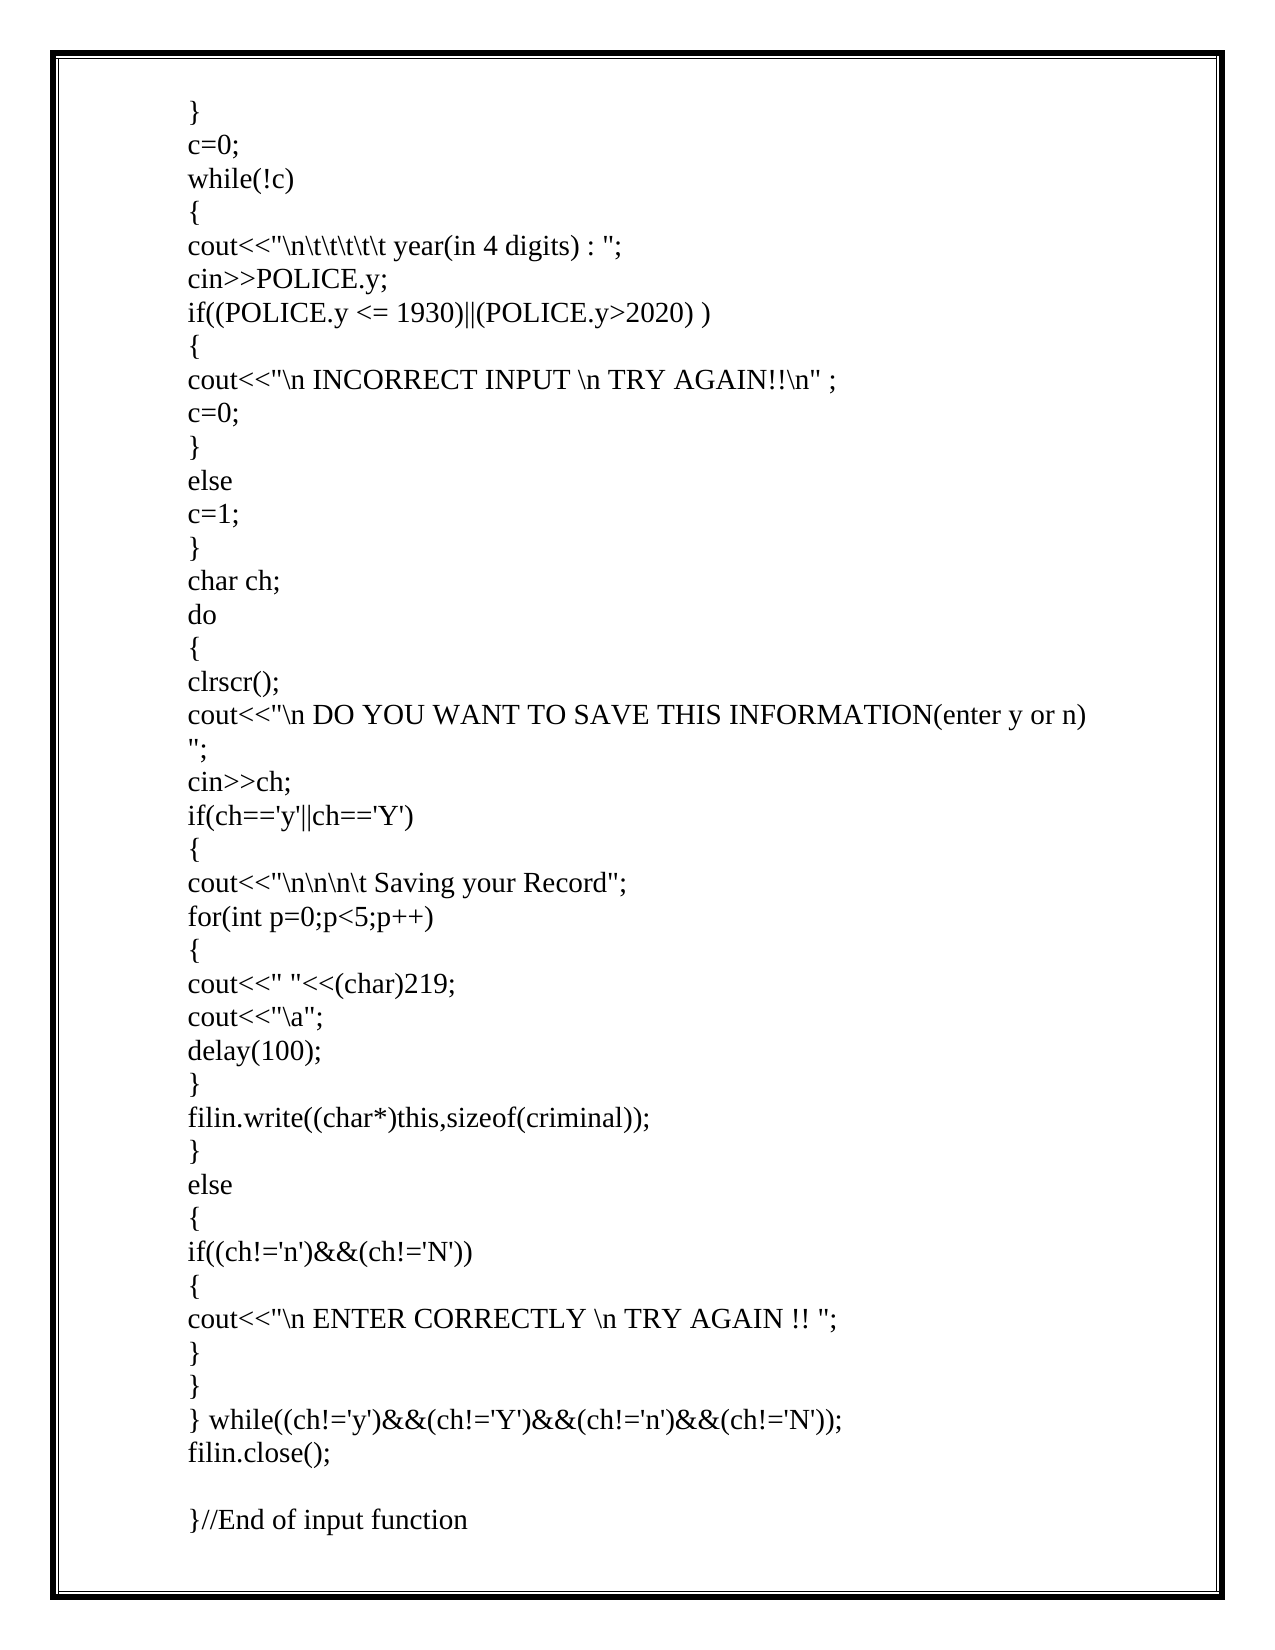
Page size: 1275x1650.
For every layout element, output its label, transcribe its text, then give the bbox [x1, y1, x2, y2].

text cout<<"\n DO YOU WANT TO SAVE THIS INFORMATION(enter y or n) "; [187, 697, 1087, 764]
text { [187, 630, 1087, 664]
text { [187, 1268, 1087, 1301]
text do [187, 597, 1087, 630]
text filin.close(); [187, 1435, 1087, 1469]
text for(int p=0;p<5;p++) [187, 899, 1087, 932]
text { [187, 932, 1087, 966]
text c=0; [187, 127, 1087, 161]
text char ch; [187, 563, 1087, 597]
text } while((ch!='y')&&(ch!='Y')&&(ch!='n')&&(ch!='N')); [187, 1402, 1087, 1435]
text { [187, 328, 1087, 362]
text cin>>ch; [187, 764, 1087, 798]
text cout<<" "<<(char)219; [187, 966, 1087, 999]
text cout<<"\n ENTER CORRECTLY \n TRY AGAIN !! "; [187, 1301, 1087, 1335]
text if(ch=='y'||ch=='Y') [187, 798, 1087, 832]
text c=0; [187, 396, 1087, 429]
text cout<<"\a"; [187, 999, 1087, 1033]
text } [187, 1133, 1087, 1167]
text { [187, 194, 1087, 228]
text }//End of input function [187, 1502, 1087, 1536]
text } [187, 429, 1087, 463]
text cout<<"\n INCORRECT INPUT \n TRY AGAIN!!\n" ; [187, 362, 1087, 396]
text } [187, 530, 1087, 563]
text } [187, 1335, 1087, 1368]
text if((ch!='n')&&(ch!='N')) [187, 1234, 1087, 1268]
text } [187, 94, 1087, 127]
text c=1; [187, 496, 1087, 530]
text filin.write((char*)this,sizeof(criminal)); [187, 1100, 1087, 1133]
text } [187, 1066, 1087, 1100]
text clrscr(); [187, 664, 1087, 697]
text cout<<"\n\t\t\t\t\t year(in 4 digits) : "; [187, 228, 1087, 261]
text { [187, 1201, 1087, 1234]
text delay(100); [187, 1033, 1087, 1066]
text if((POLICE.y <= 1930)||(POLICE.y>2020) ) [187, 295, 1087, 328]
text } [187, 1368, 1087, 1402]
text { [187, 832, 1087, 865]
text else [187, 1167, 1087, 1201]
text while(!c) [187, 161, 1087, 194]
text cin>>POLICE.y; [187, 261, 1087, 295]
text cout<<"\n\n\n\t Saving your Record"; [187, 865, 1087, 899]
text else [187, 463, 1087, 496]
